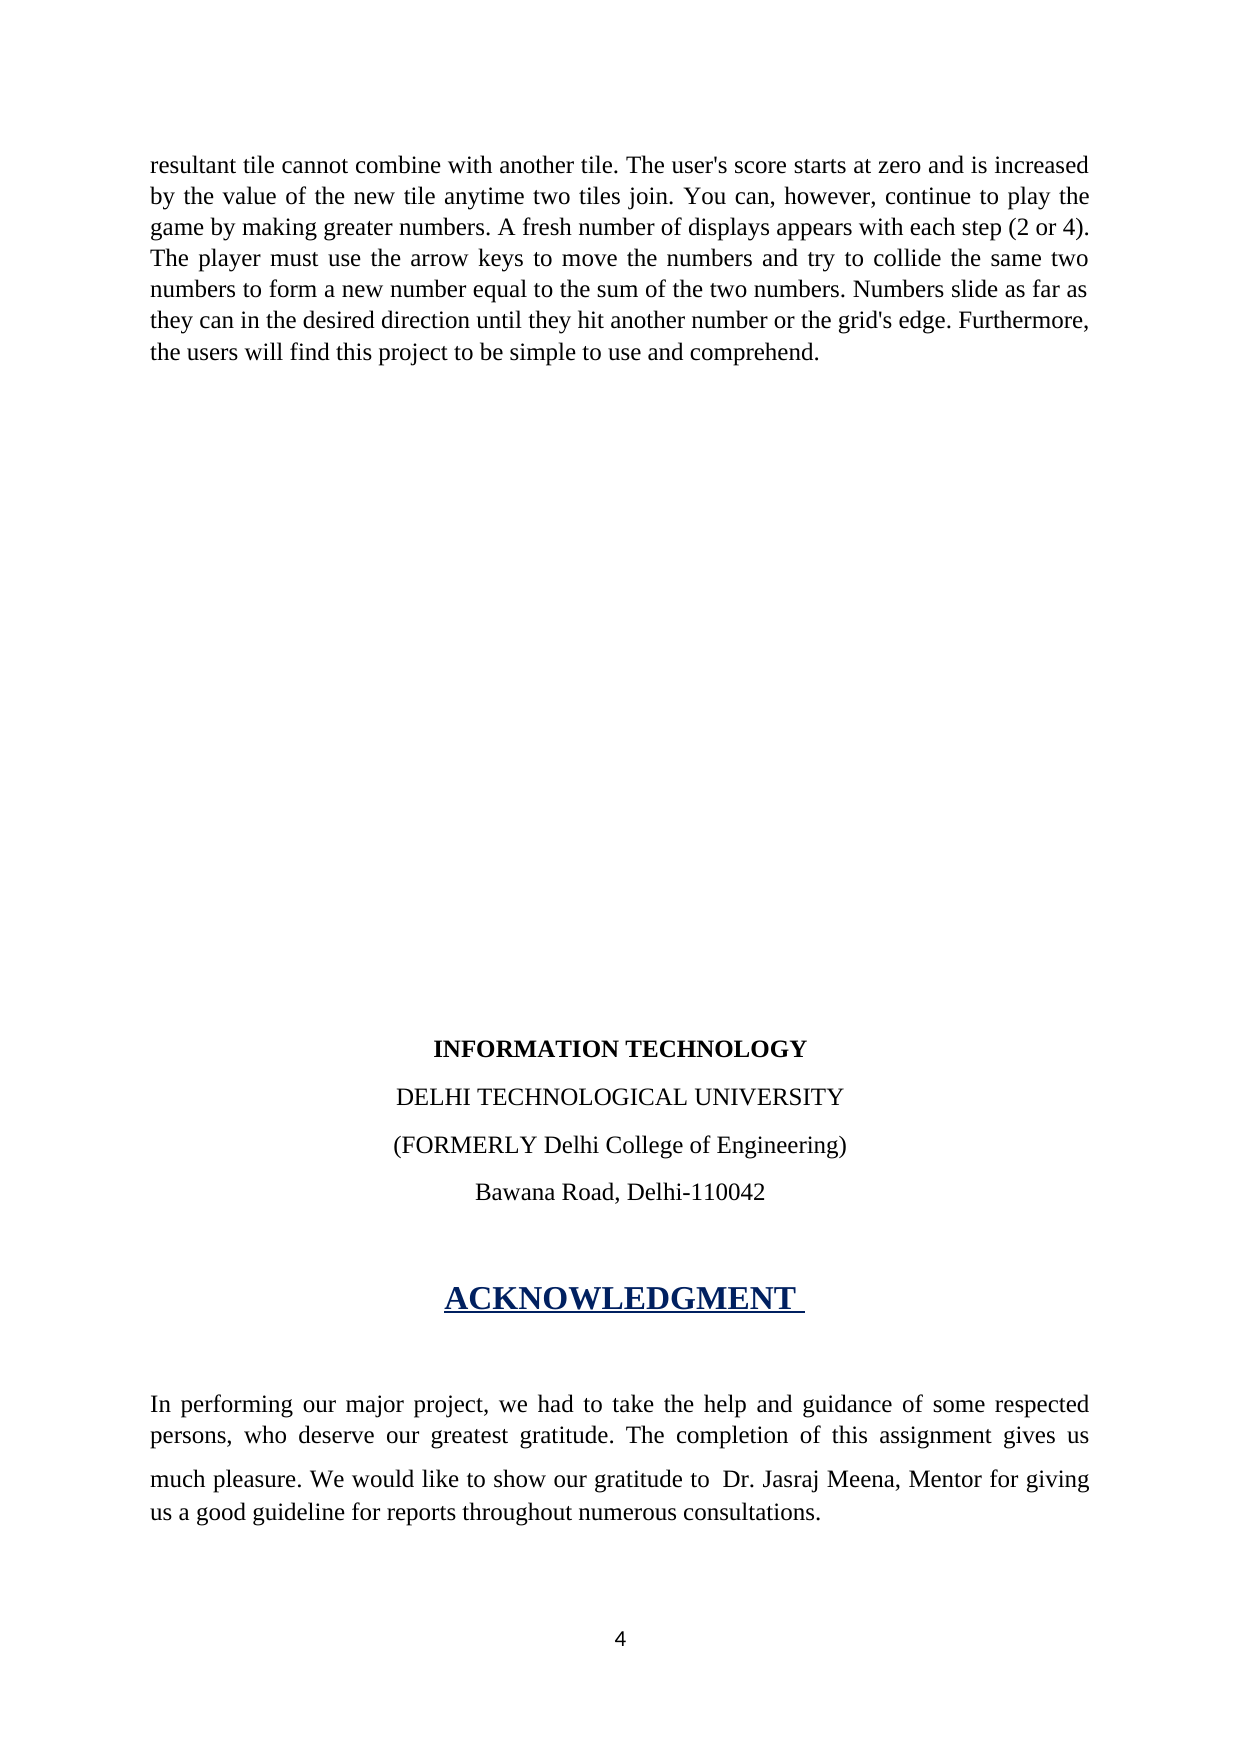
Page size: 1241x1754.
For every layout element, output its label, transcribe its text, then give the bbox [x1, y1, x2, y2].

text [150, 150, 1090, 365]
text Bawana Road, Delhi-110042 [150, 1177, 1090, 1206]
text DELHI TECHNOLOGICAL UNIVERSITY [150, 1082, 1090, 1111]
text ACKNOWLEDGMENT [150, 1278, 1090, 1316]
text In performing our major project, we had to take the help and guidance of some respected persons, who deserve our greatest gratitude. The completion of this assignment gives us much pleasure. We would like to show our gratitude to Dr. Jasraj Meena, Mentor for giving us a good guideline for reports throughout numerous consultations. [150, 1389, 1090, 1526]
text (FORMERLY Delhi College of Engineering) [150, 1130, 1090, 1158]
text INFORMATION TECHNOLOGY [150, 1034, 1090, 1063]
